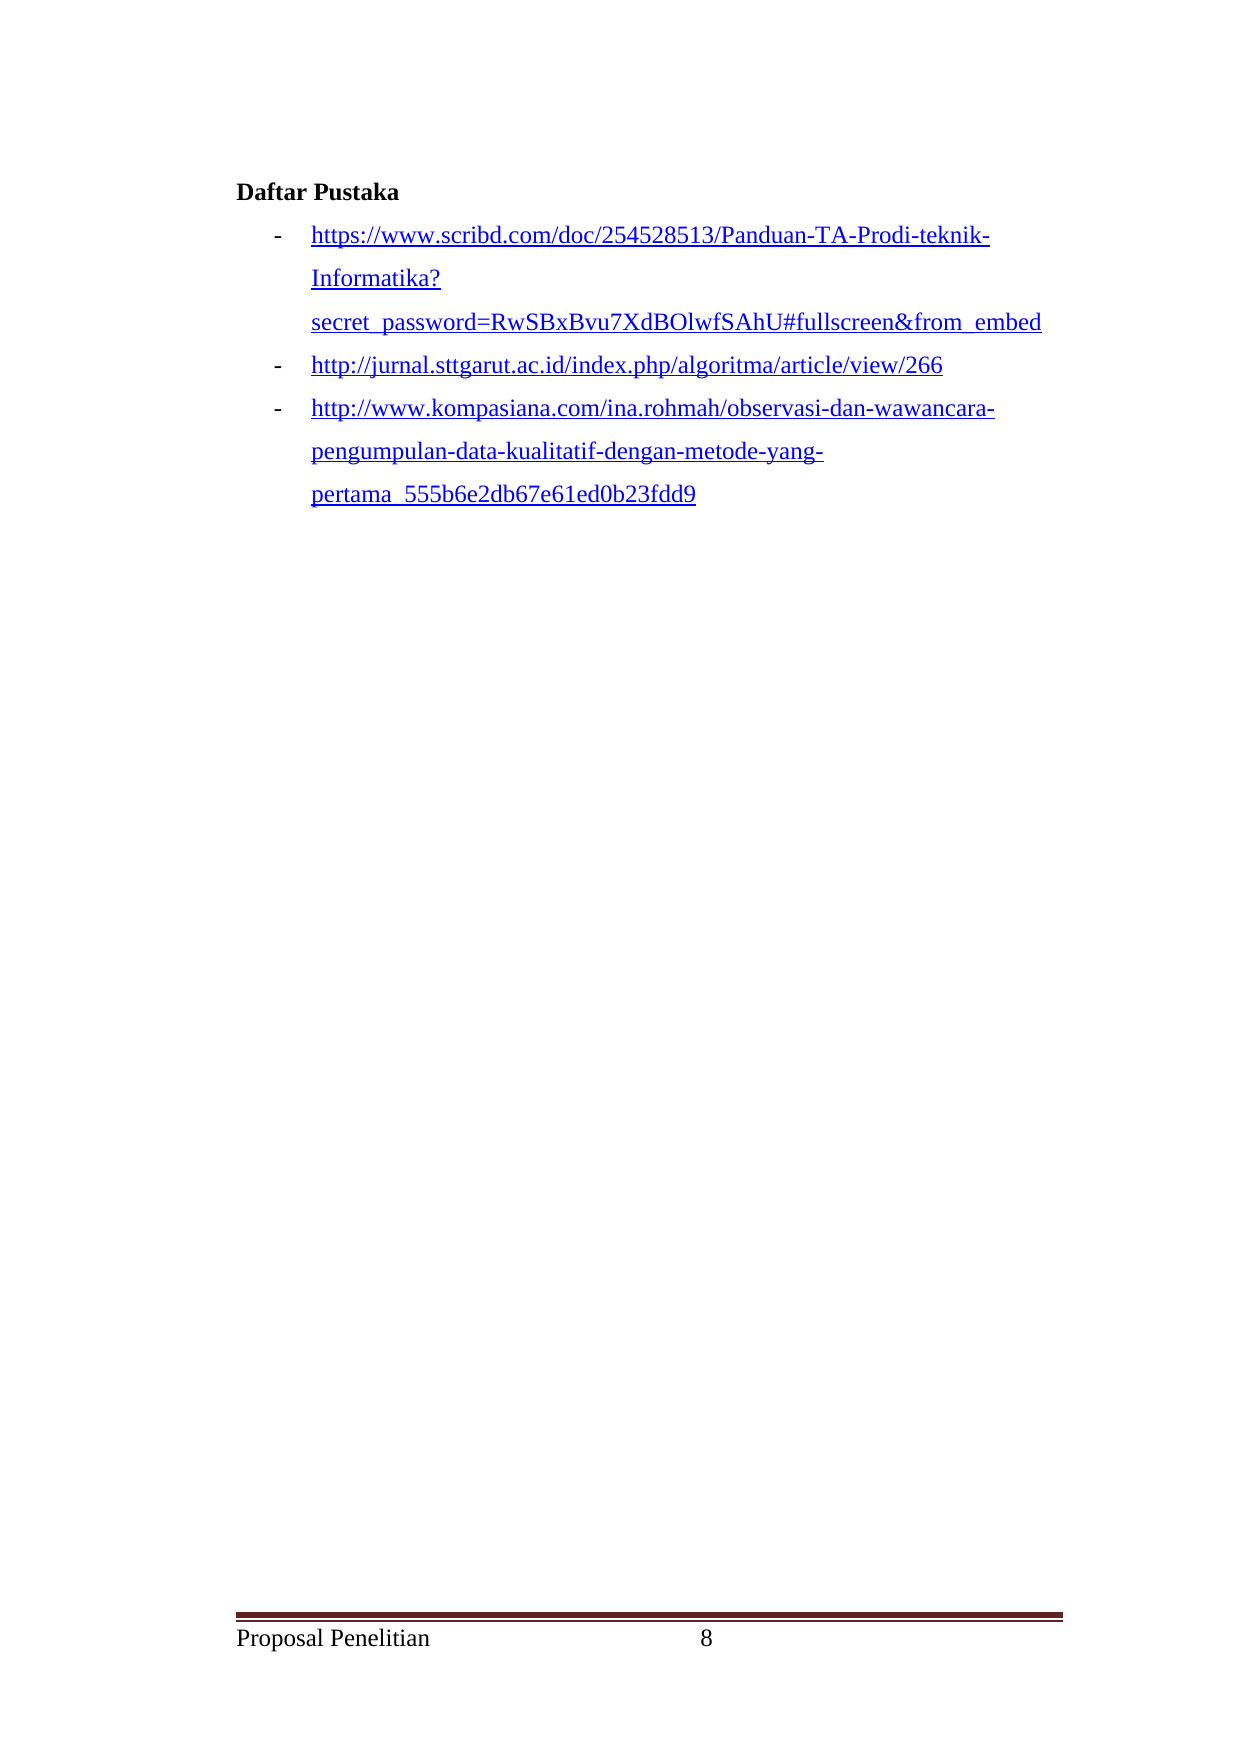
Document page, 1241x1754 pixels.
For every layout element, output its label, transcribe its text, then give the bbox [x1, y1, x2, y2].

list http://www.kompasiana.com/ina.rohmah/observasi-dan-wawancara-pengumpulan-data-kualitatif-dengan-metode-yang-pertama_555b6e2db67e61ed0b23fdd9 [274, 393, 1063, 508]
list https://www.scribd.com/doc/254528513/Panduan-TA-Prodi-teknik-Informatika?secret_password=RwSBxBvu7XdBOlwfSAhU#fullscreen&from_embed [274, 220, 1063, 335]
list http://jurnal.sttgarut.ac.id/index.php/algoritma/article/view/266 [274, 350, 1063, 378]
text Daftar Pustaka [236, 177, 1063, 206]
